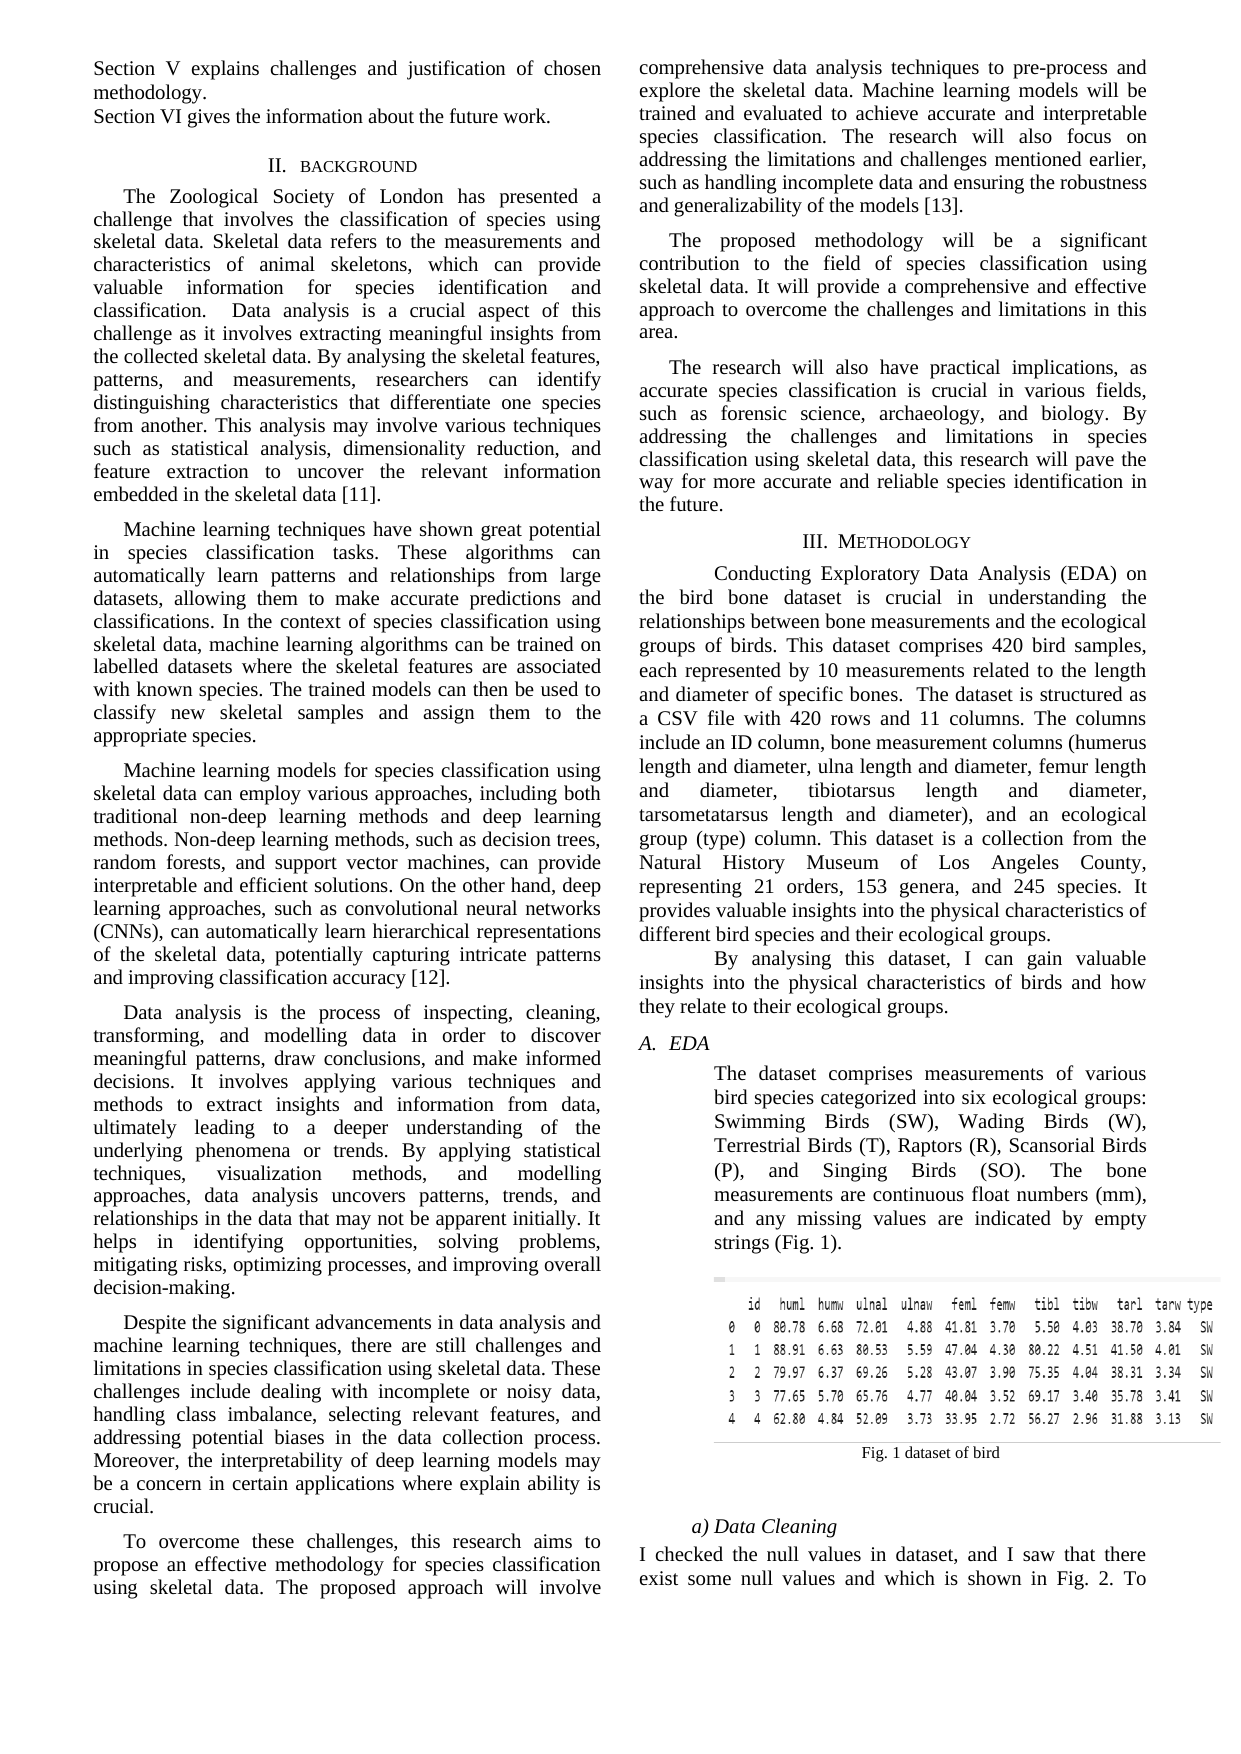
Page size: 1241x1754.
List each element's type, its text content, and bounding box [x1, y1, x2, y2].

subtitle Methodology [639, 529, 1147, 553]
text The research will also have practical implications, as accurate species classification is crucial in various fields, such as forensic science, archaeology, and biology. By addressing the challenges and limitations in species classification using skeletal data, this research will pave the way for more accurate and reliable species identification in the future. [639, 356, 1147, 516]
text Section V explains challenges and justification of chosen methodology. [93, 56, 601, 104]
text Conducting Exploratory Data Analysis (EDA) on the bird bone dataset is crucial in understanding the relationships between bone measurements and the ecological groups of birds. This dataset comprises 420 bird samples, each represented by 10 measurements related to the length and diameter of specific bones. The dataset is structured as a CSV file with 420 rows and 11 columns. The columns include an ID column, bone measurement columns (humerus length and diameter, ulna length and diameter, femur length and diameter, tibiotarsus length and diameter, tarsometatarsus length and diameter), and an ecological group (type) column. This dataset is a collection from the Natural History Museum of Los Angeles County, representing 21 orders, 153 genera, and 245 species. It provides valuable insights into the physical characteristics of different bird species and their ecological groups. [639, 561, 1147, 946]
text By analysing this dataset, I can gain valuable insights into the physical characteristics of birds and how they relate to their ecological groups. [639, 946, 1147, 1018]
text To overcome these challenges, this research aims to propose an effective methodology for species classification using skeletal data. The proposed approach will involve comprehensive data analysis techniques to pre-process and explore the skeletal data. Machine learning models will be trained and evaluated to achieve accurate and interpretable species classification. The research will also focus on addressing the limitations and challenges mentioned earlier, such as handling incomplete data and ensuring the robustness and generalizability of the models [13]. [639, 56, 1147, 217]
subtitle EDA [639, 1031, 1147, 1055]
text Machine learning models for species classification using skeletal data can employ various approaches, including both traditional non-deep learning methods and deep learning methods. Non-deep learning methods, such as decision trees, random forests, and support vector machines, can provide interpretable and efficient solutions. On the other hand, deep learning approaches, such as convolutional neural networks (CNNs), can automatically learn hierarchical representations of the skeletal data, potentially capturing intricate patterns and improving classification accuracy [12]. [93, 760, 601, 989]
text To overcome these challenges, this research aims to propose an effective methodology for species classification using skeletal data. The proposed approach will involve comprehensive data analysis techniques to pre-process and explore the skeletal data. Machine learning models will be trained and evaluated to achieve accurate and interpretable species classification. The research will also focus on addressing the limitations and challenges mentioned earlier, such as handling incomplete data and ensuring the robustness and generalizability of the models [13]. [93, 1530, 601, 1599]
text The Zoological Society of London has presented a challenge that involves the classification of species using skeletal data. Skeletal data refers to the measurements and characteristics of animal skeletons, which can provide valuable information for species identification and classification. Data analysis is a crucial aspect of this challenge as it involves extracting meaningful insights from the collected skeletal data. By analysing the skeletal features, patterns, and measurements, researchers can identify distinguishing characteristics that differentiate one species from another. This analysis may involve various techniques such as statistical analysis, dimensionality reduction, and feature extraction to uncover the relevant information embedded in the skeletal data [11]. [93, 185, 601, 506]
subtitle Data Cleaning [639, 1514, 1147, 1538]
text Data analysis is the process of inspecting, cleaning, transforming, and modelling data in order to discover meaningful patterns, draw conclusions, and make informed decisions. It involves applying various techniques and methods to extract insights and information from data, ultimately leading to a deeper understanding of the underlying phenomena or trends. By applying statistical techniques, visualization methods, and modelling approaches, data analysis uncovers patterns, trends, and relationships in the data that may not be apparent initially. It helps in identifying opportunities, solving problems, mitigating risks, optimizing processes, and improving overall decision-making. [93, 1001, 601, 1299]
subtitle background [93, 152, 601, 177]
text Fig. 1 dataset of bird [639, 1442, 1147, 1462]
list The dataset comprises measurements of various bird species categorized into six ecological groups: Swimming Birds (SW), Wading Birds (W), Terrestrial Birds (T), Raptors (R), Scansorial Birds (P), and Singing Birds (SO). The bone measurements are continuous float numbers (mm), and any missing values are indicated by empty strings (Fig. 1). [714, 1061, 1147, 1254]
text The proposed methodology will be a significant contribution to the field of species classification using skeletal data. It will provide a comprehensive and effective approach to overcome the challenges and limitations in this area. [639, 229, 1147, 343]
text Despite the significant advancements in data analysis and machine learning techniques, there are still challenges and limitations in species classification using skeletal data. These challenges include dealing with incomplete or noisy data, handling class imbalance, selecting relevant features, and addressing potential biases in the data collection process. Moreover, the interpretability of deep learning models may be a concern in certain applications where explain ability is crucial. [93, 1312, 601, 1518]
picture [713, 1277, 1221, 1443]
text Machine learning techniques have shown great potential in species classification tasks. These algorithms can automatically learn patterns and relationships from large datasets, allowing them to make accurate predictions and classifications. In the context of species classification using skeletal data, machine learning algorithms can be trained on labelled datasets where the skeletal features are associated with known species. The trained models can then be used to classify new skeletal samples and assign them to the appropriate species. [93, 518, 601, 747]
text Section VI gives the information about the future work. [93, 104, 601, 128]
